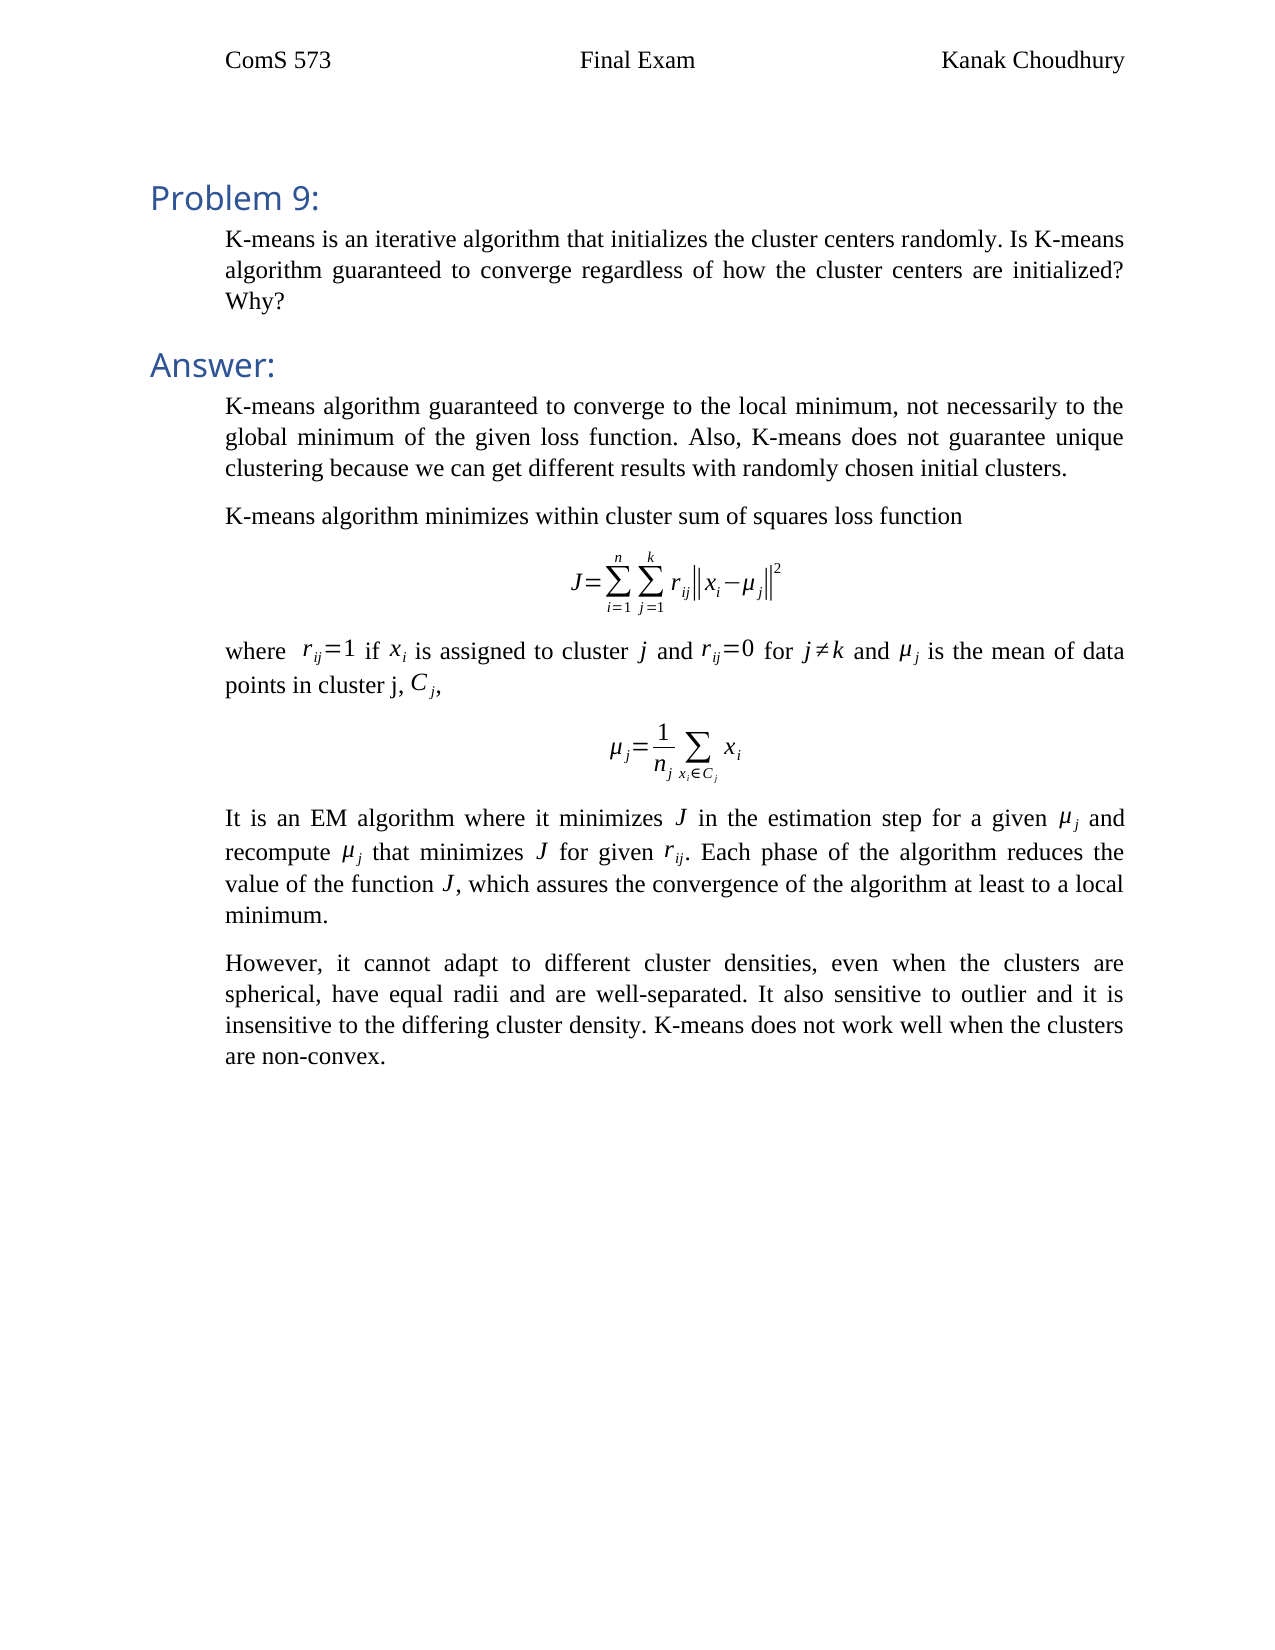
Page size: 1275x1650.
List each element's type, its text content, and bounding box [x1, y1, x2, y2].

text However, it cannot adapt to different cluster densities, even when the clusters are spherical, have equal radii and are well-separated. It also sensitive to outlier and it is insensitive to the differing cluster density. K-means does not work well when the clusters are non-convex. [225, 948, 1125, 1070]
subtitle Answer: [150, 342, 1125, 387]
text K-means is an iterative algorithm that initializes the cluster centers randomly. Is K-means algorithm guaranteed to converge regardless of how the cluster centers are initialized? Why? [225, 224, 1125, 315]
text K-means algorithm minimizes within cluster sum of squares loss function [225, 501, 1125, 529]
subtitle Problem 9: [150, 175, 1125, 220]
text where if is assigned to cluster and for and is the mean of data points in cluster j, , [225, 635, 1125, 700]
text K-means algorithm guaranteed to converge to the local minimum, not necessarily to the global minimum of the given loss function. Also, K-means does not guarantee unique clustering because we can get different results with randomly chosen initial clusters. [225, 391, 1125, 482]
text It is an EM algorithm where it minimizes in the estimation step for a given and recompute that minimizes for given . Each phase of the algorithm reduces the value of the function , which assures the convergence of the algorithm at least to a local minimum. [225, 802, 1125, 929]
